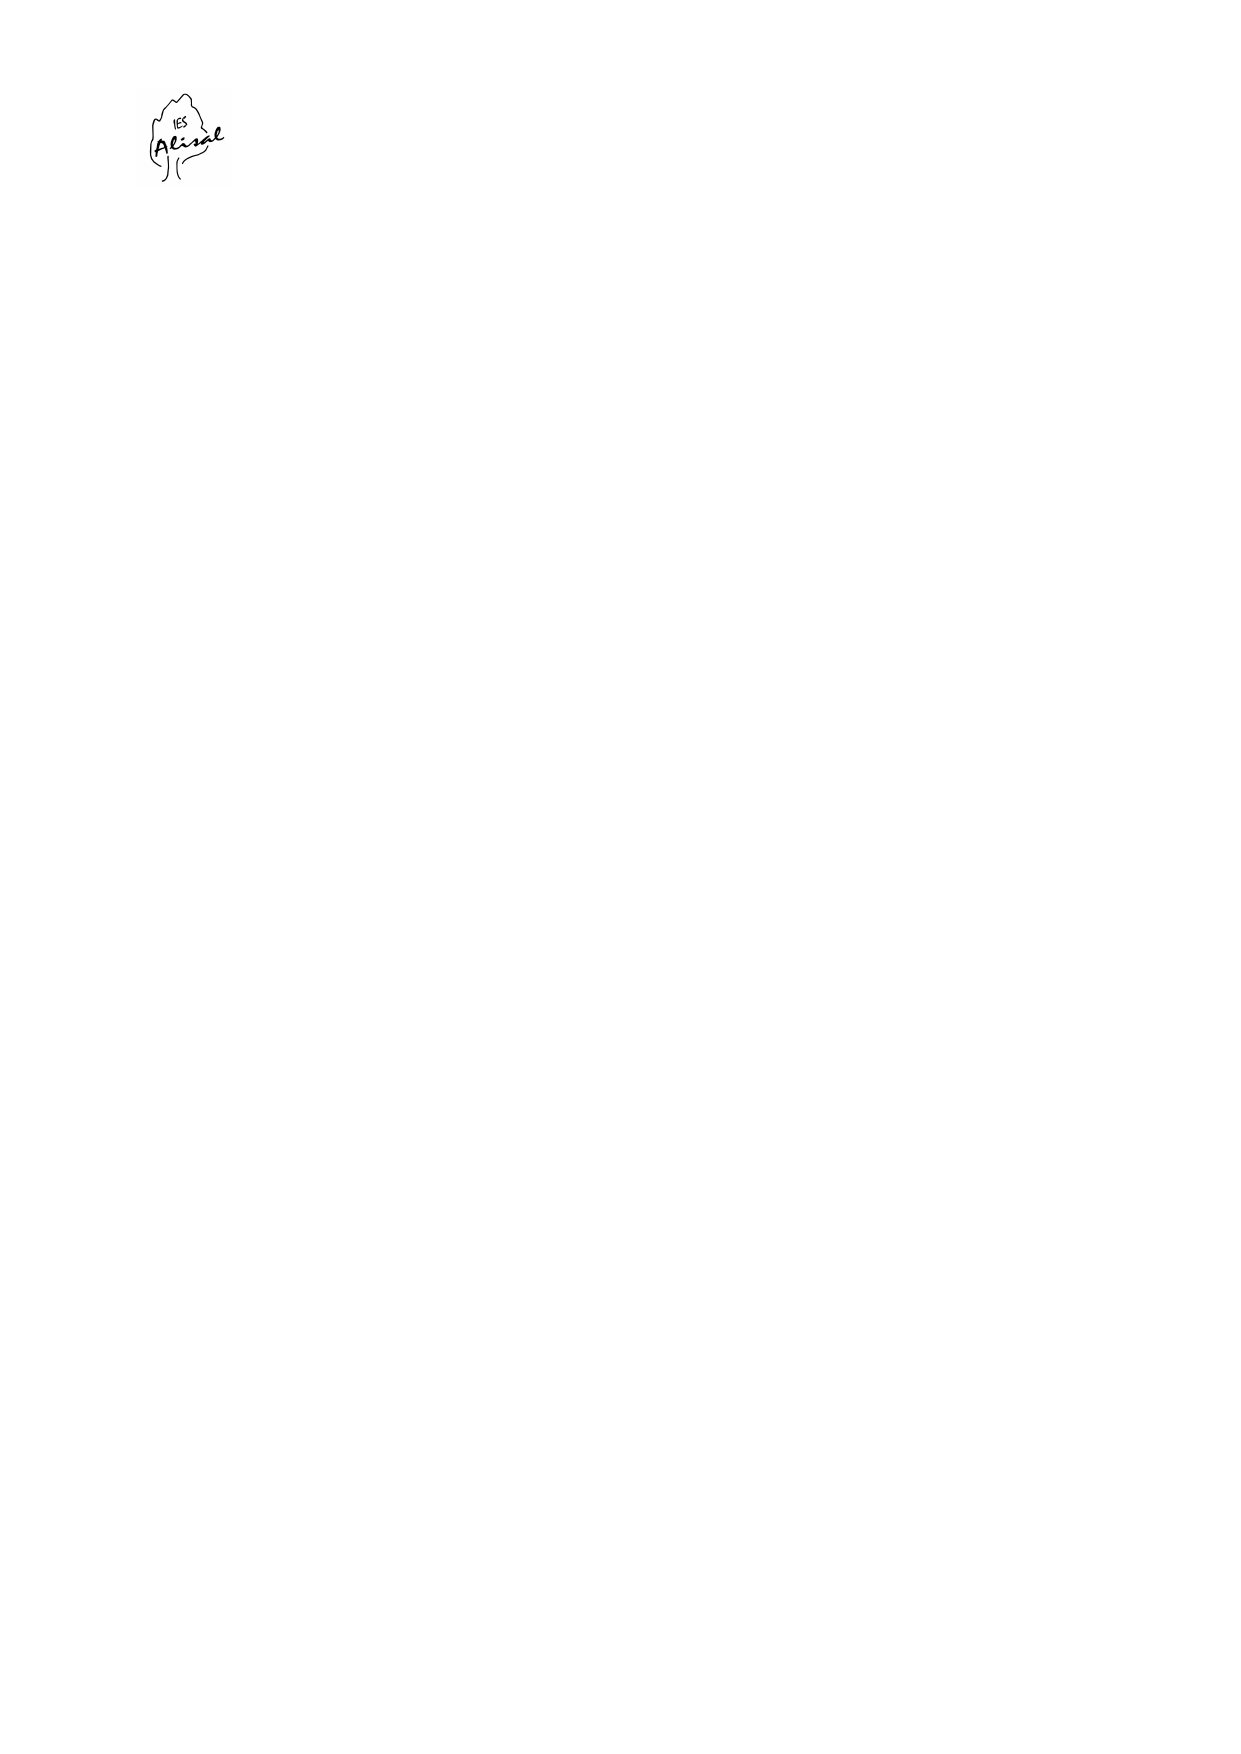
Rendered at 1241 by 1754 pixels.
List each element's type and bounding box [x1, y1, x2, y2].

picture [136, 87, 232, 187]
